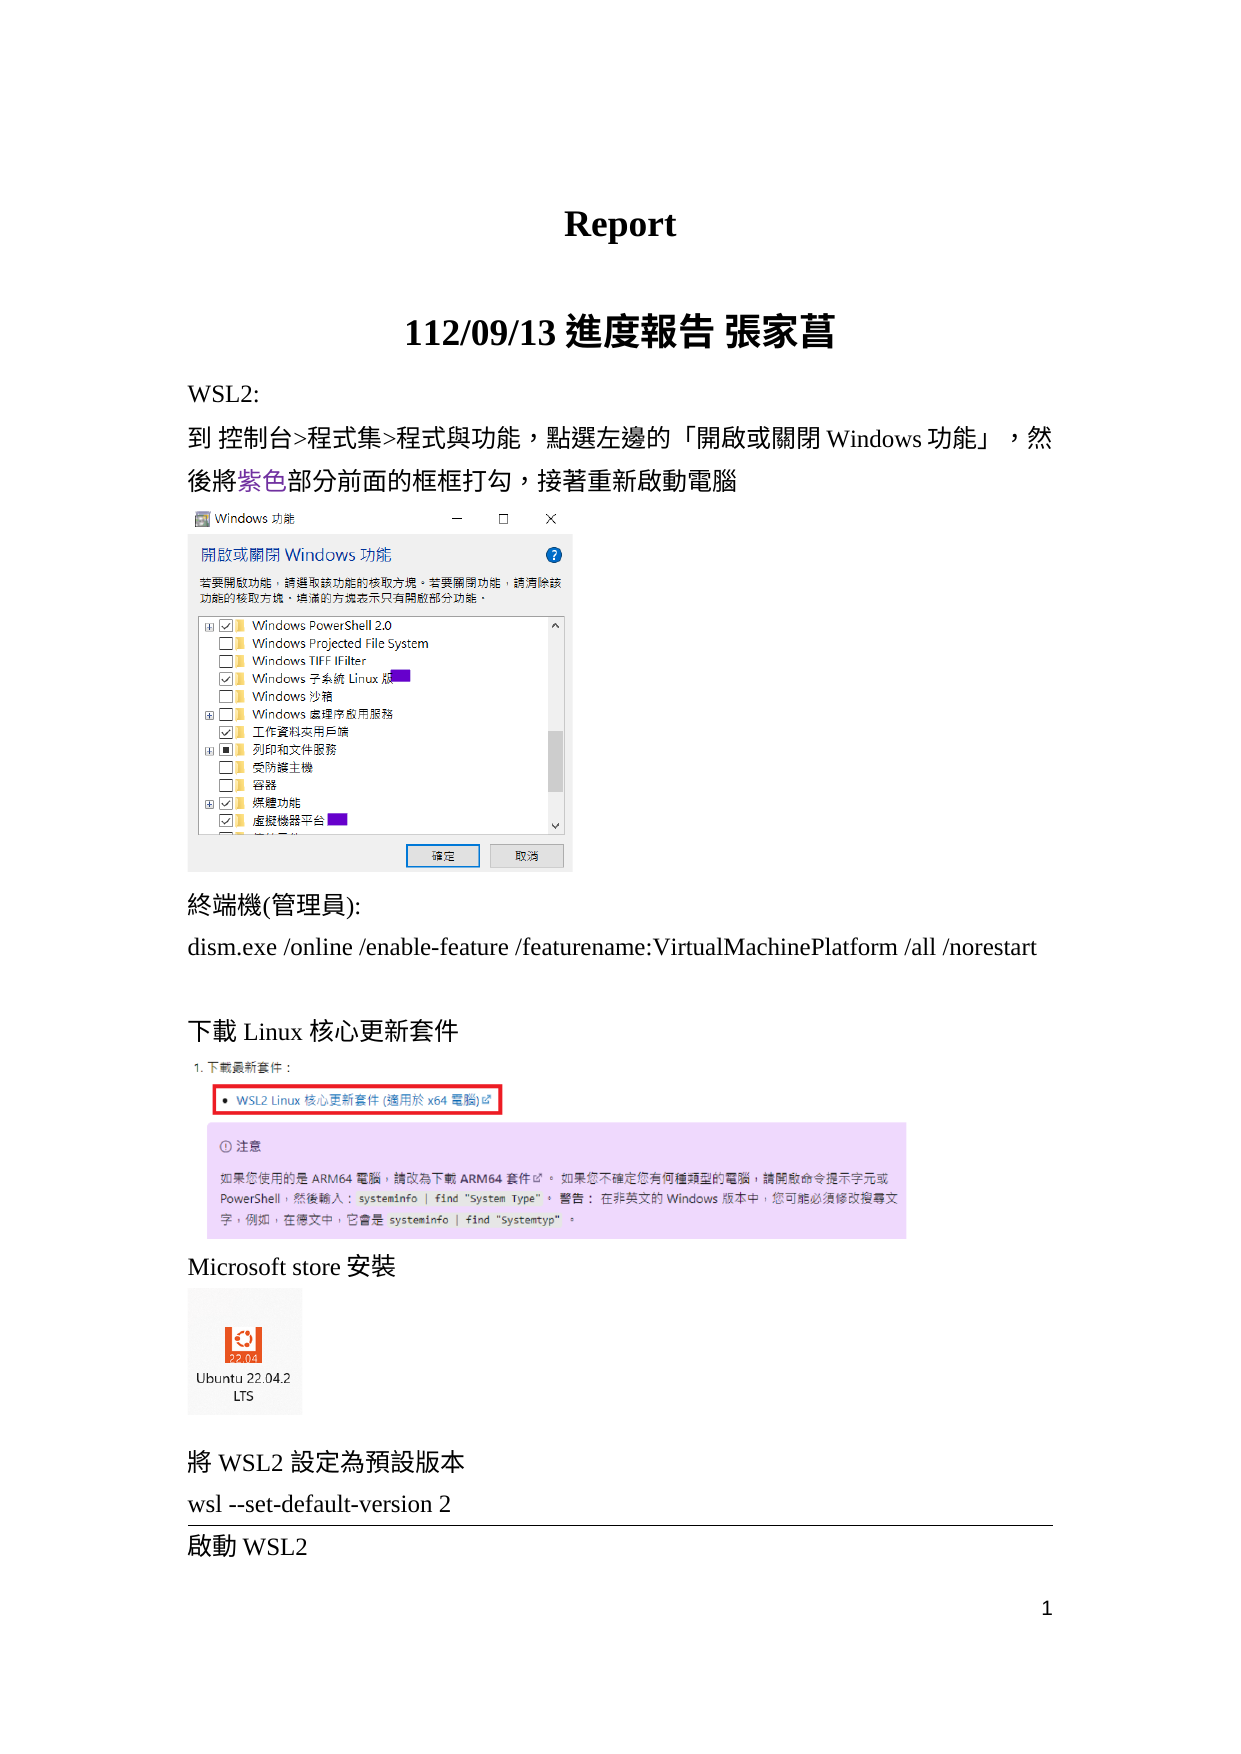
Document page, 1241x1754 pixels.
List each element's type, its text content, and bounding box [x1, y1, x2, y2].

text dism.exe /online /enable-feature /featurename:VirtualMachinePlatform /all /norestart [187, 928, 1053, 965]
text Report [187, 185, 1053, 260]
text wsl --set-default-version 2 [187, 1485, 1053, 1526]
picture [187, 1288, 303, 1415]
picture [187, 1054, 907, 1239]
text 將 WSL2 設定為預設版本 [187, 1442, 1053, 1480]
text 下載 Linux 核心更新套件 [187, 1011, 1053, 1049]
text 啟動WSL2 [187, 1526, 1053, 1564]
text 112/09/13 進度報告 張家菖 [187, 292, 1053, 367]
text Microsoft store安裝 [187, 1245, 1053, 1283]
picture [187, 504, 573, 872]
text WSL2: 到 控制台>程式集>程式與功能，點選左邊的「開啟或關閉Windows功能」，然後將紫色部分前面的框框打勾，接著重新啟動電腦 [187, 375, 1053, 499]
